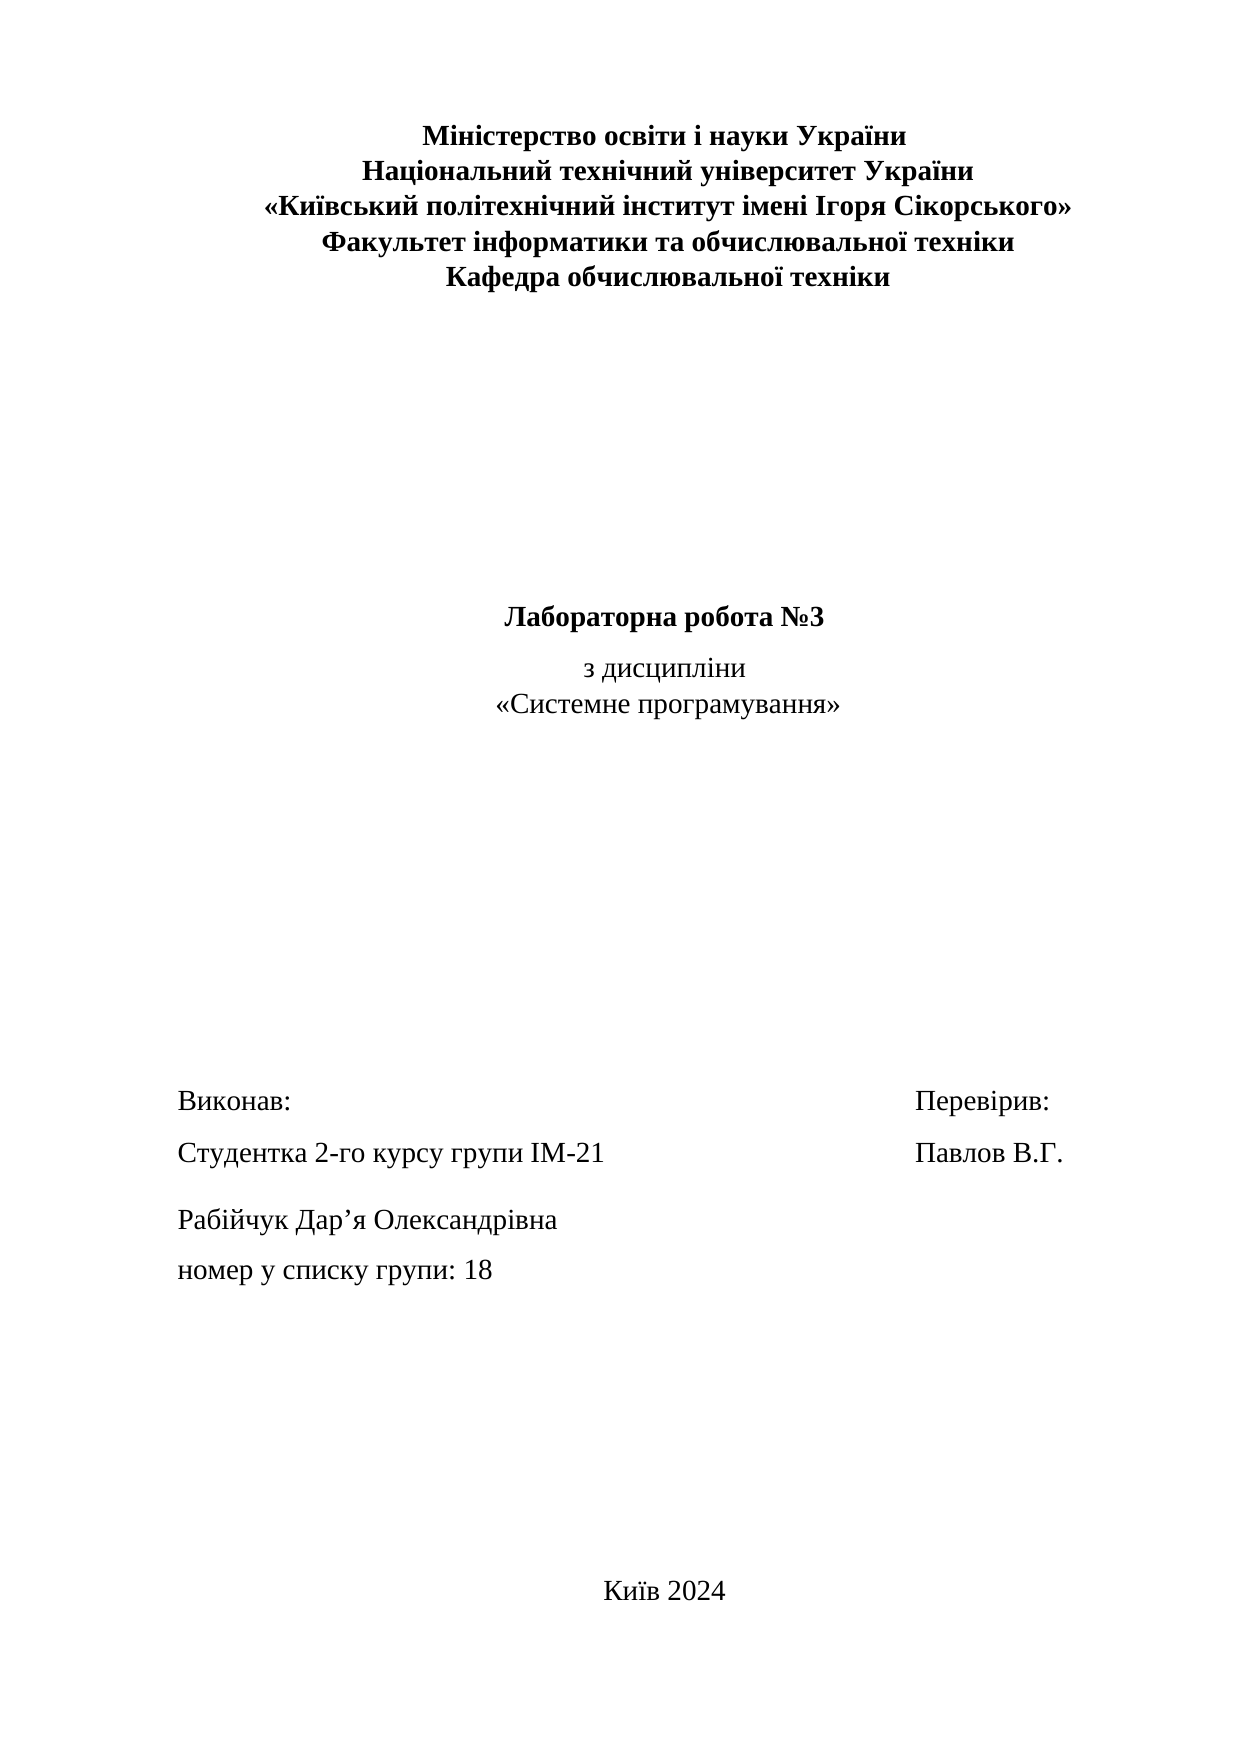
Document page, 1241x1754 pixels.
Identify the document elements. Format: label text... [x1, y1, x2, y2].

text Лабораторна робота №3 [177, 599, 1152, 632]
text з дисципліни «Системне програмування» [177, 651, 1152, 719]
text Виконав: Перевірив: [177, 1083, 1152, 1117]
text Студентка 2-го курсу групи ІМ-21 Павлов В.Г. [177, 1135, 1152, 1169]
text Рабійчук Дар’я Олександрівна номер у списку групи: 18 [177, 1202, 1152, 1286]
text Київ 2024 [177, 1573, 1152, 1607]
text Міністерство освіти і науки України Національний технічний університет України «Київський політехнічний інститут імені Ігоря Сікорського» Факультет інформатики та обчислювальної техніки Кафедра обчислювальної техніки [177, 118, 1152, 292]
